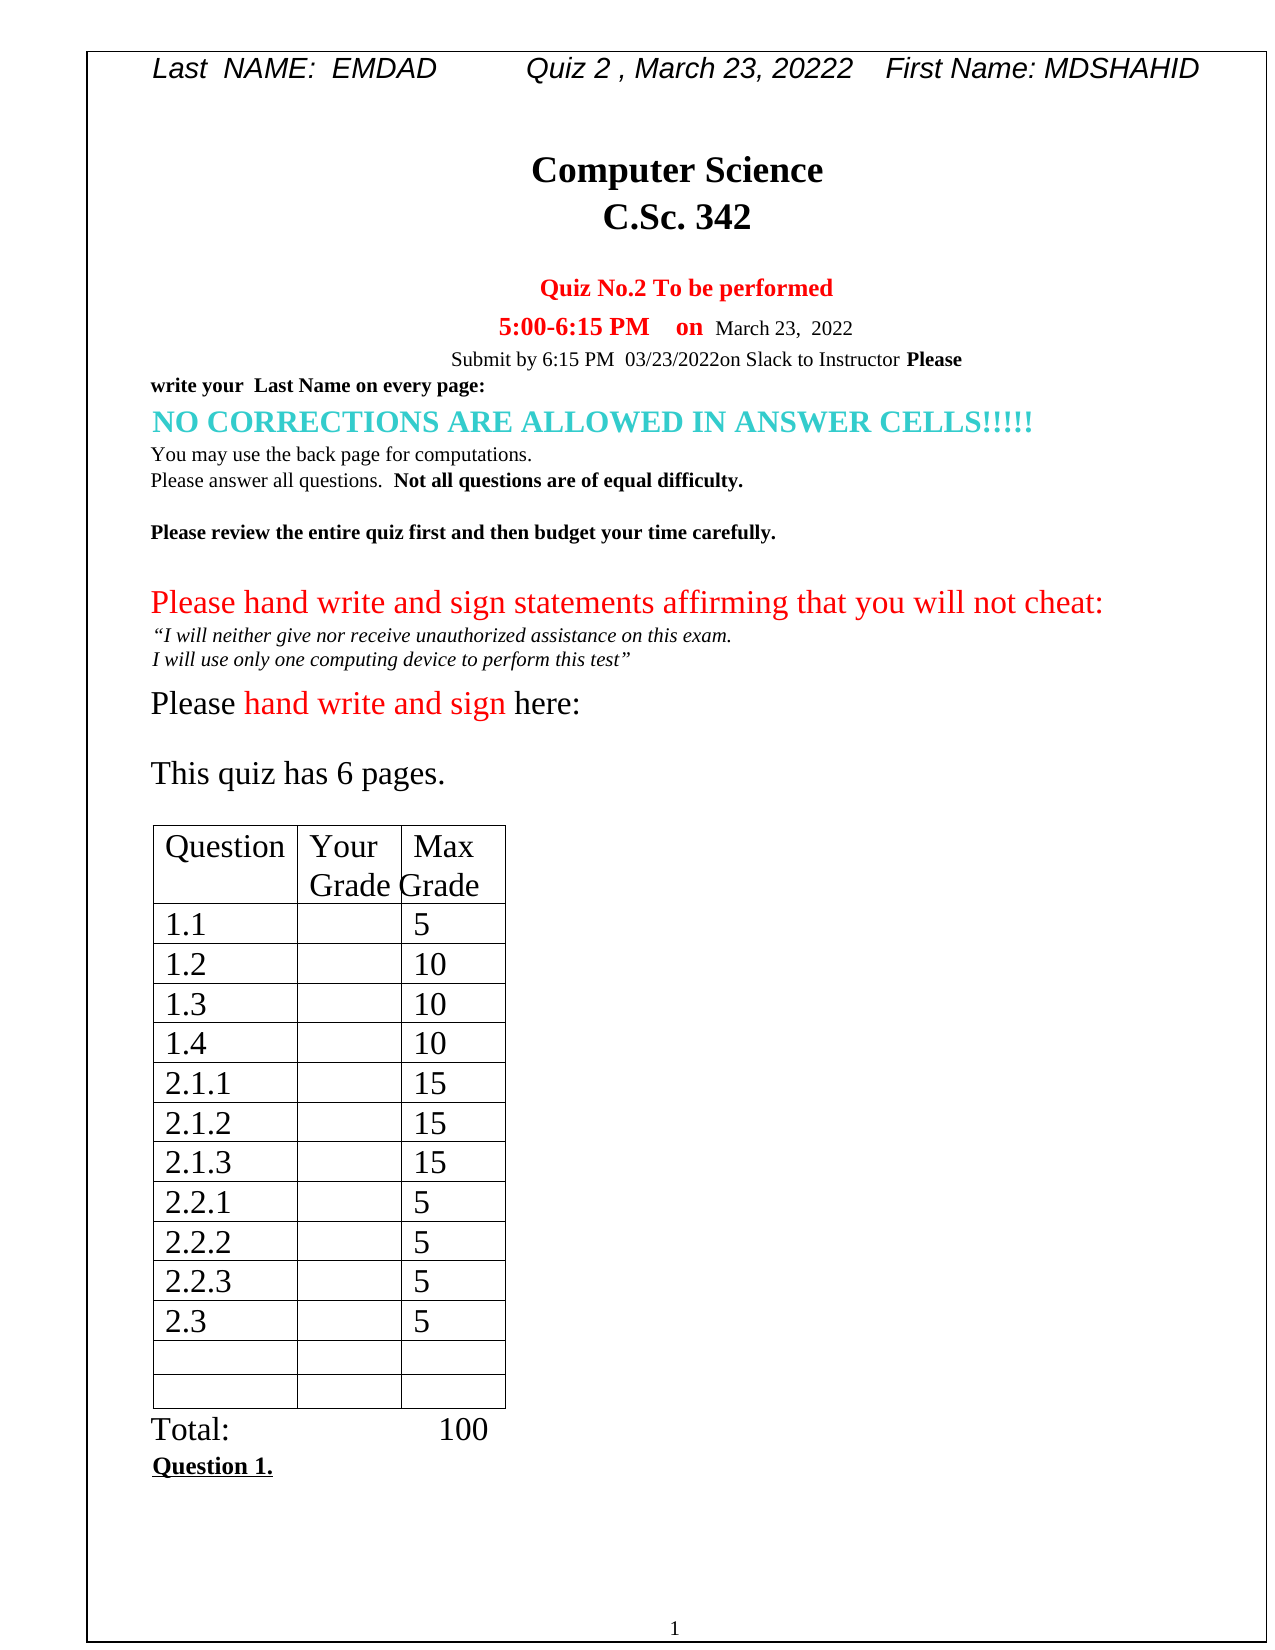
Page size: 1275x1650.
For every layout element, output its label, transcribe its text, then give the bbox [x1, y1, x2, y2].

table_cell [298, 1375, 401, 1408]
text Total: 100 [150, 1409, 1208, 1447]
table_cell 15 [402, 1142, 505, 1181]
table_cell 2.2.2 [154, 1222, 297, 1260]
table_cell 5 [402, 1261, 505, 1300]
table_cell 2.3 [154, 1301, 297, 1340]
table_cell 2.1.3 [154, 1142, 297, 1181]
table_cell 2.1.1 [154, 1063, 297, 1102]
table_cell 2.2.3 [154, 1261, 297, 1300]
text 5:00-6:15 PM on March 23, 2022 [152, 311, 1199, 341]
table_cell 5 [402, 1222, 505, 1260]
text Please review the entire quiz first and then budget your time carefully. [150, 520, 1208, 544]
table_cell [298, 1023, 401, 1062]
table_cell 10 [402, 1023, 505, 1062]
table_cell [298, 1182, 401, 1221]
text Quiz No.2 To be performed [152, 273, 1202, 302]
text Submit by 6:15 PM 03/23/2022on Slack to Instructor Please write your Last Name on every page: [150, 347, 975, 397]
table_cell [298, 904, 401, 943]
text C.Sc. 342 [152, 194, 1202, 237]
text Computer Science [152, 148, 1202, 191]
table_cell 5 [402, 1301, 505, 1340]
table_cell [298, 1261, 401, 1300]
text Please hand write and sign here: [150, 683, 1208, 722]
table_header Max Grade [402, 826, 505, 903]
table_cell [402, 1341, 505, 1374]
table_cell 15 [402, 1103, 505, 1141]
text NO CORRECTIONS ARE ALLOWED IN ANSWER CELLS!!!!! [152, 403, 1208, 439]
text Please hand write and sign statements affirming that you will not cheat: [150, 582, 1208, 620]
table_cell 1.3 [154, 984, 297, 1022]
text You may use the back page for computations. [150, 442, 975, 466]
table_cell [298, 944, 401, 982]
table_cell 1.4 [154, 1023, 297, 1062]
table_cell [298, 984, 401, 1022]
table_cell 2.1.2 [154, 1103, 297, 1141]
table_cell [298, 1103, 401, 1141]
text “I will neither give nor receive unauthorized assistance on this exam. I will use only one computing device to perform this test” [152, 623, 750, 671]
text Please answer all questions. Not all questions are of equal difficulty. [150, 468, 1208, 492]
table_cell [298, 1063, 401, 1102]
table_cell [298, 1222, 401, 1260]
text Question 1. [152, 1451, 1208, 1479]
table_cell [298, 1341, 401, 1374]
table_cell [298, 1301, 401, 1340]
table_cell 10 [402, 944, 505, 982]
table_cell 15 [402, 1063, 505, 1102]
table_cell 1.1 [154, 904, 297, 943]
table_cell 1.2 [154, 944, 297, 982]
table_cell 5 [402, 904, 505, 943]
table_cell 5 [402, 1182, 505, 1221]
table_cell [402, 1375, 505, 1408]
table_cell 2.2.1 [154, 1182, 297, 1221]
text This quiz has 6 pages. [150, 753, 1208, 792]
table_cell [298, 1142, 401, 1181]
table_cell 10 [402, 984, 505, 1022]
table_header Your Grade [298, 826, 401, 903]
table_cell [154, 1341, 297, 1374]
table_header Question [154, 826, 297, 903]
table_cell [154, 1375, 297, 1408]
